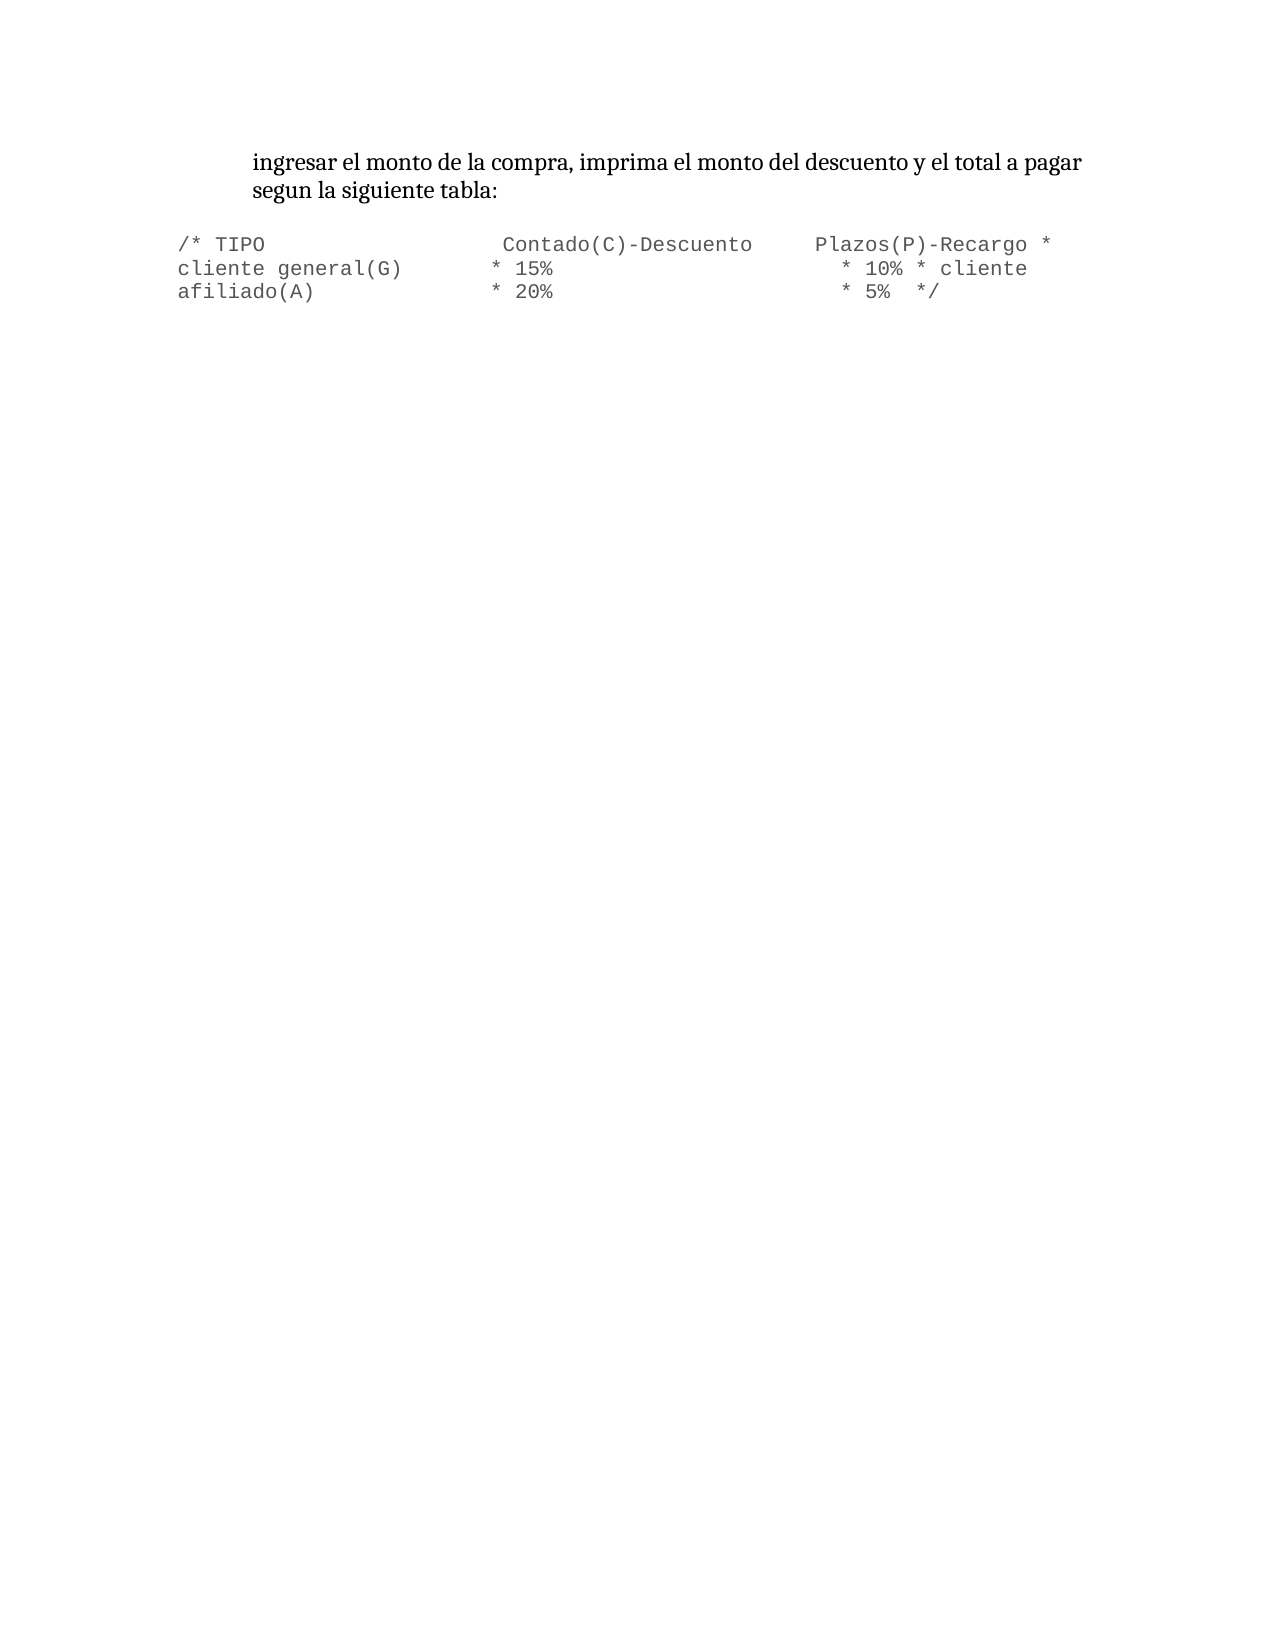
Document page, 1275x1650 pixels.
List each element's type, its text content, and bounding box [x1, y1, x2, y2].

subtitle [215, 148, 1098, 205]
text /* TIPO Contado(C)-Descuento Plazos(P)-Recargo * cliente general(G) * 15% * 10% * cliente afiliado(A) * 20% * 5% */ [177, 234, 1098, 305]
